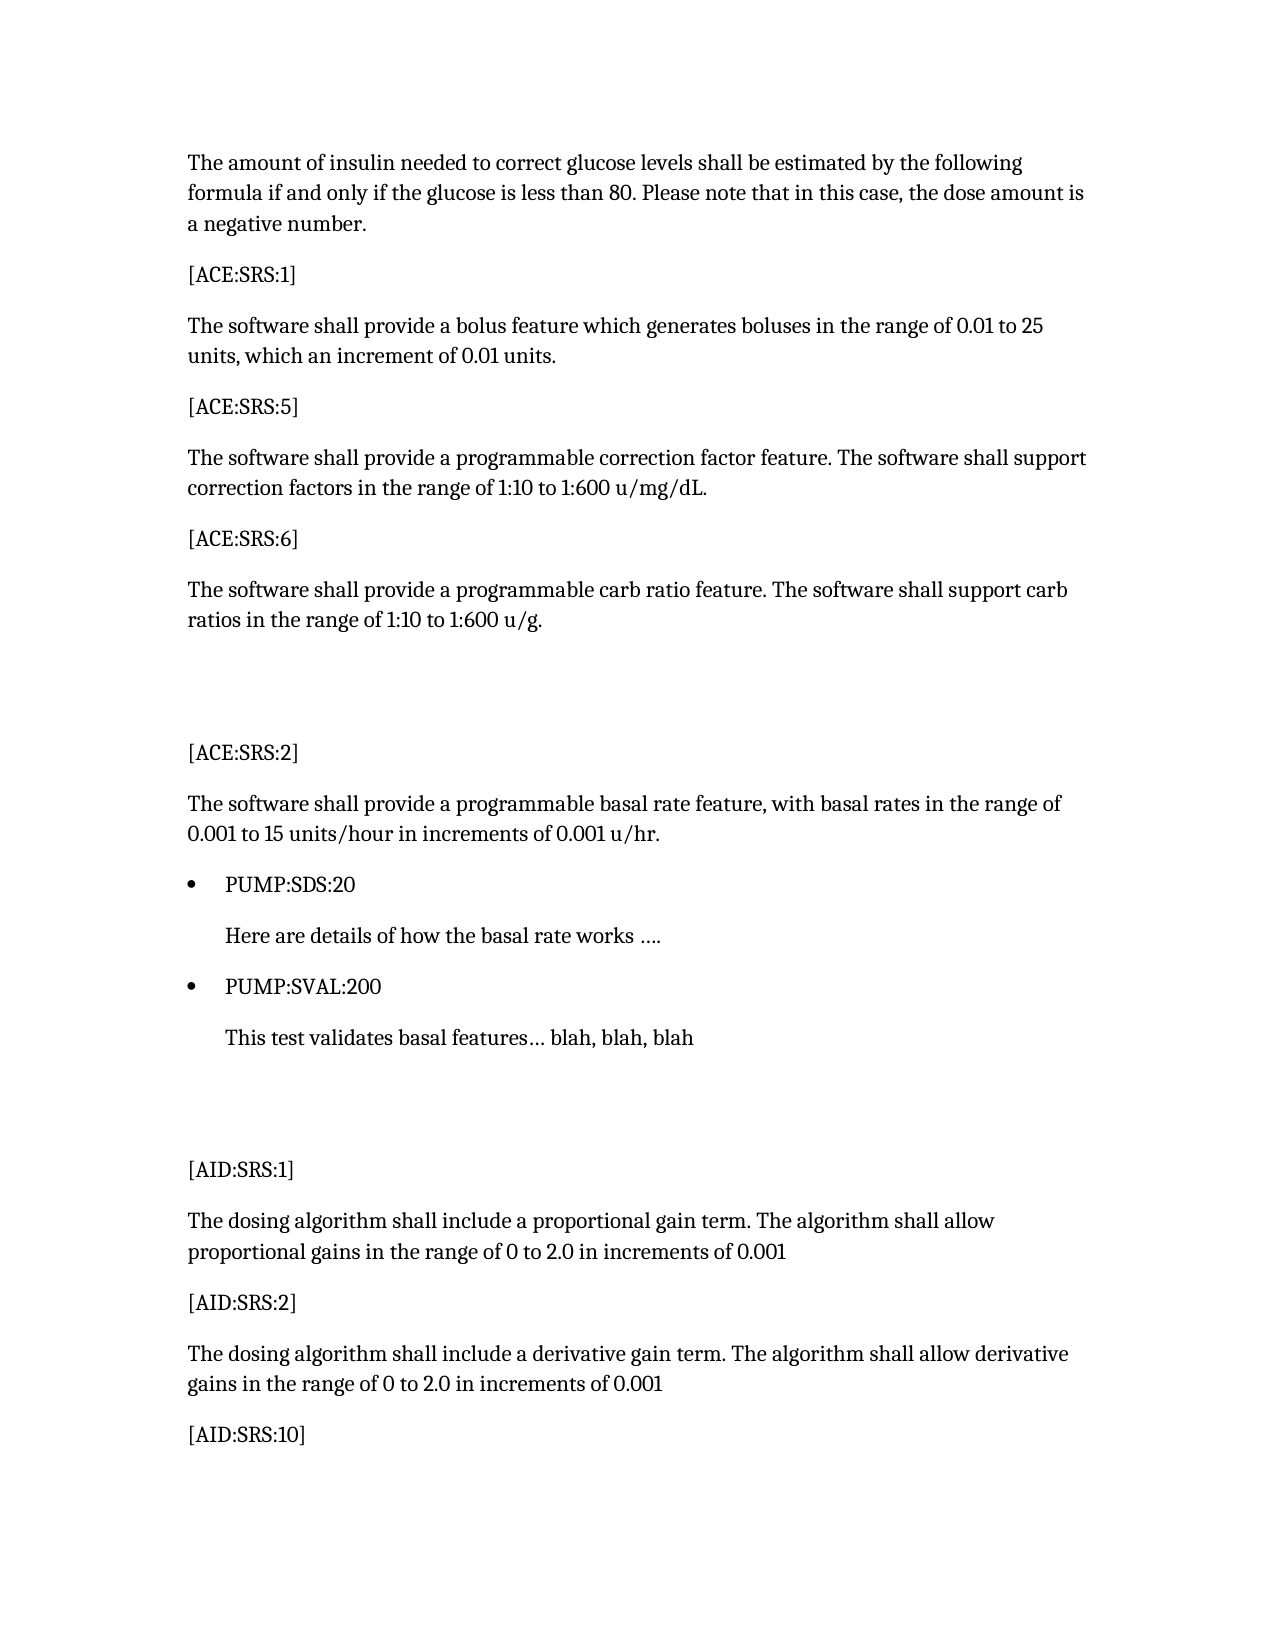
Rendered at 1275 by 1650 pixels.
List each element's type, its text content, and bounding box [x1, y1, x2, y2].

text The software shall provide a programmable correction factor feature. The software shall support correction factors in the range of 1:10 to 1:600 u/mg/dL. [187, 445, 1087, 501]
text This test validates basal features… blah, blah, blah [225, 1025, 1087, 1051]
text The amount of insulin needed to correct glucose levels shall be estimated by the following formula if and only if the glucose is less than 80. Please note that in this case, the dose amount is a negative number. [187, 150, 1087, 237]
text The software shall provide a programmable basal rate feature, with basal rates in the range of 0.001 to 15 units/hour in increments of 0.001 u/hr. [187, 791, 1087, 847]
text [ACE:SRS:6] [187, 526, 1087, 552]
text [ACE:SRS:5] [187, 394, 1087, 420]
list PUMP:SDS:20 [187, 872, 1087, 898]
text The dosing algorithm shall include a proportional gain term. The algorithm shall allow proportional gains in the range of 0 to 2.0 in increments of 0.001 [187, 1208, 1087, 1265]
text The software shall provide a programmable carb ratio feature. The software shall support carb ratios in the range of 1:10 to 1:600 u/g. [187, 577, 1087, 634]
text [AID:SRS:10] [187, 1422, 1087, 1448]
text [AID:SRS:1] [187, 1157, 1087, 1184]
text The dosing algorithm shall include a derivative gain term. The algorithm shall allow derivative gains in the range of 0 to 2.0 in increments of 0.001 [187, 1341, 1087, 1397]
text The software shall provide a bolus feature which generates boluses in the range of 0.01 to 25 units, which an increment of 0.01 units. [187, 312, 1087, 369]
text Here are details of how the basal rate works …. [225, 923, 1087, 949]
text [ACE:SRS:1] [187, 261, 1087, 288]
list PUMP:SVAL:200 [187, 974, 1087, 1000]
text [AID:SRS:2] [187, 1289, 1087, 1316]
text [ACE:SRS:2] [187, 739, 1087, 766]
